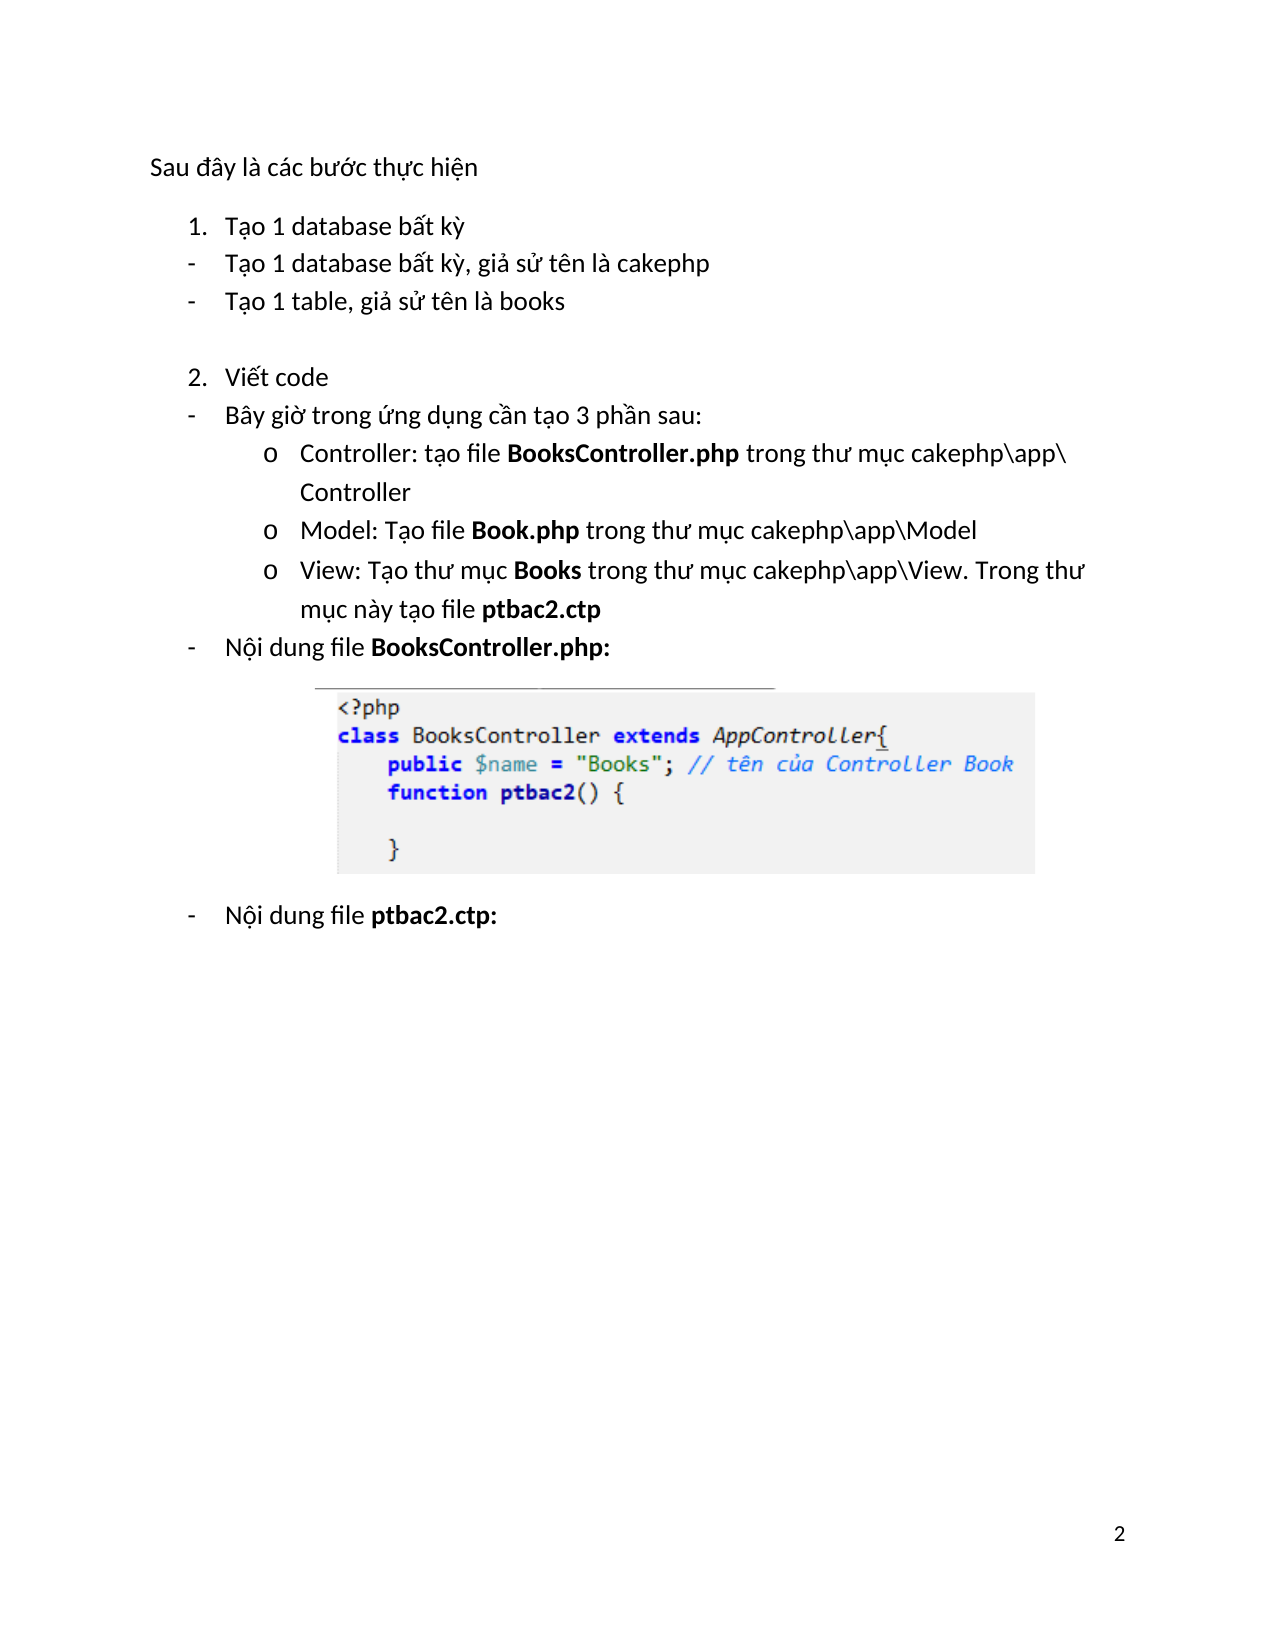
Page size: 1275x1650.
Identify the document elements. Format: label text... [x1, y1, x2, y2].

list View: Tạo thư mục Books trong thư mục cakephp\app\View. Trong thư mục này tạo file ptbac2.ctp [262, 553, 1125, 625]
list Viết code [187, 360, 1125, 393]
list Tạo 1 database bất kỳ, giả sử tên là cakephp [187, 247, 1125, 280]
list Model: Tạo file Book.php trong thư mục cakephp\app\Model [262, 513, 1125, 548]
list Nội dung file BooksController.php: [187, 630, 1125, 663]
list Tạo 1 database bất kỳ [187, 209, 1125, 242]
list Bây giờ trong ứng dụng cần tạo 3 phần sau: [187, 398, 1125, 431]
text Sau đây là các bước thực hiện [150, 150, 1125, 183]
list Tạo 1 table, giả sử tên là books [187, 284, 1125, 318]
list Nội dung file ptbac2.ctp: [187, 898, 1125, 931]
picture [314, 688, 1036, 874]
list Controller: tạo file BooksController.php trong thư mục cakephp\app\Controller [262, 436, 1125, 508]
